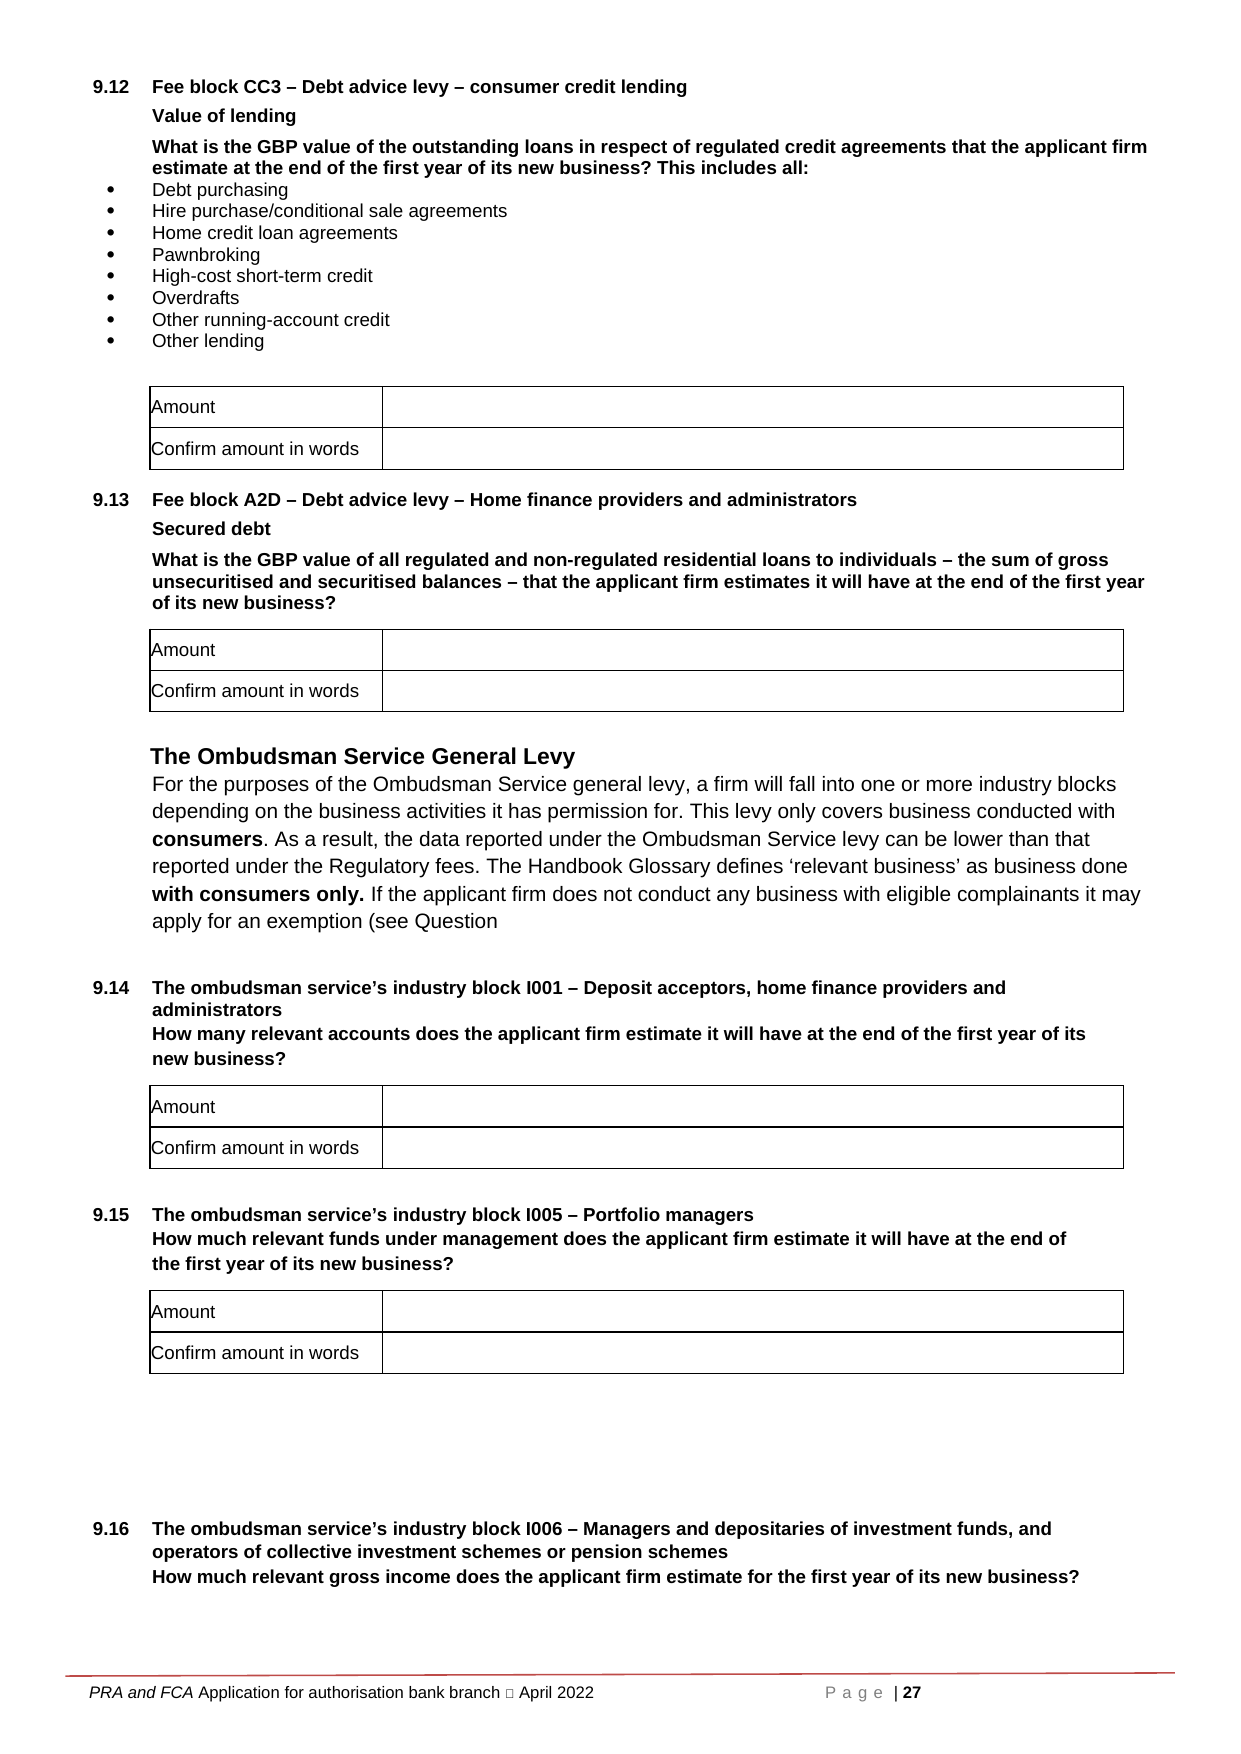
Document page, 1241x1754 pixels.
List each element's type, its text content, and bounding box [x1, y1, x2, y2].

table_header [383, 1086, 1123, 1126]
text What is the GBP value of all regulated and non-regulated residential loans to individuals – the sum of gross unsecuritised and securitised balances – that the applicant firm estimates it will have at the end of the first year of its new business? [152, 549, 1165, 613]
table_header Amount [151, 1291, 382, 1331]
text Value of lending [152, 102, 1089, 127]
table_cell Confirm amount in words [151, 1333, 382, 1373]
table_cell [383, 428, 1123, 469]
text 9.12 Fee block CC3 – Debt advice levy – consumer credit lending [93, 75, 1089, 98]
text How much relevant gross income does the applicant firm estimate for the first year of its new business? [152, 1563, 1089, 1588]
text For the purposes of the Ombudsman Service general levy, a firm will fall into one or more industry blocks depending on the business activities it has permission for. This levy only covers business conducted with consumers. As a result, the data reported under the Ombudsman Service levy can be lower than that reported under the Regulatory fees. The Handbook Glossary defines ‘relevant business’ as business done with consumers only. If the applicant firm does not conduct any business with eligible complainants it may apply for an exemption (see Question [152, 772, 1165, 933]
text 9.16 The ombudsman service’s industry block I006 – Managers and depositaries of investment funds, and operators of collective investment schemes or pension schemes [93, 1517, 1089, 1563]
list Other lending [107, 330, 1165, 352]
text 9.15 The ombudsman service’s industry block I005 – Portfolio managers [93, 1208, 1089, 1225]
text 9.14 The ombudsman service’s industry block I001 – Deposit acceptors, home finance providers and administrators [93, 977, 1089, 1020]
table_header [383, 630, 1123, 670]
table_cell Confirm amount in words [151, 1128, 382, 1168]
list High-cost short-term credit [107, 265, 1165, 287]
list Pawnbroking [107, 243, 1165, 265]
list Home credit loan agreements [107, 222, 1165, 243]
text What is the GBP value of the outstanding loans in respect of regulated credit agreements that the applicant firm estimate at the end of the first year of its new business? This includes all: [152, 135, 1165, 178]
text 9.13 Fee block A2D – Debt advice levy – Home finance providers and administrators [93, 488, 1089, 511]
list Hire purchase/conditional sale agreements [107, 200, 1165, 222]
list Debt purchasing [107, 178, 1165, 200]
table_header Amount [151, 387, 382, 427]
table_cell Confirm amount in words [151, 671, 382, 711]
table_cell [383, 1333, 1123, 1373]
table_cell Confirm amount in words [151, 428, 382, 469]
table_cell [383, 1128, 1123, 1168]
list Overdrafts [107, 287, 1165, 308]
table_header Amount [151, 630, 382, 670]
text How much relevant funds under management does the applicant firm estimate it will have at the end of the first year of its new business? [152, 1225, 1089, 1275]
table_cell [383, 671, 1123, 711]
table_header [383, 387, 1123, 427]
table_header Amount [151, 1086, 382, 1126]
text Secured debt [152, 516, 1089, 541]
text How many relevant accounts does the applicant firm estimate it will have at the end of the first year of its new business? [152, 1020, 1089, 1070]
table_header [383, 1291, 1123, 1331]
list Other running-account credit [107, 308, 1165, 330]
text The Ombudsman Service General Levy [75, 742, 1165, 769]
